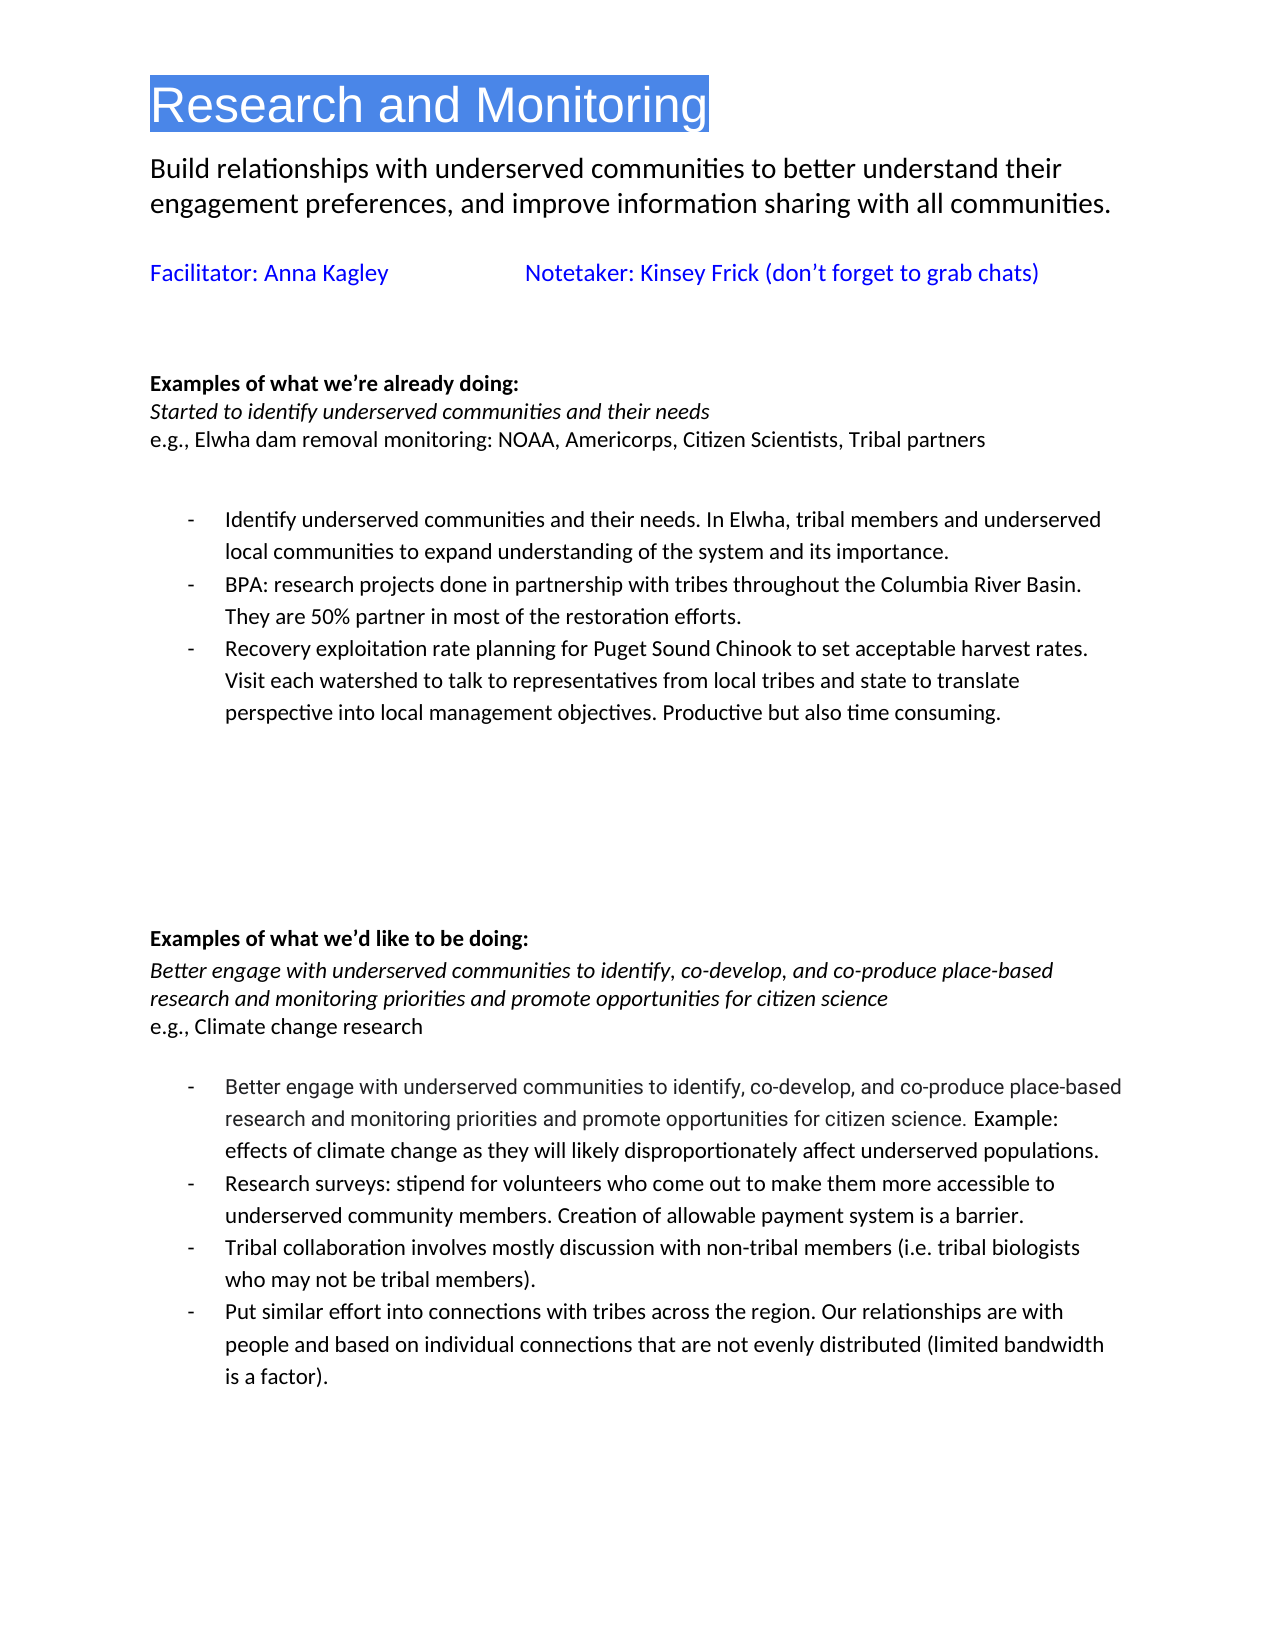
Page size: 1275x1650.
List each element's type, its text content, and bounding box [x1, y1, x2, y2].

list Tribal collaboration involves mostly discussion with non-tribal members (i.e. tribal biologists who may not be tribal members). [187, 1233, 1125, 1293]
list Research surveys: stipend for volunteers who come out to make them more accessible to underserved community members. Creation of allowable payment system is a barrier. [187, 1169, 1125, 1229]
text e.g., Elwha dam removal monitoring: NOAA, Americorps, Citizen Scientists, Tribal partners [150, 425, 1125, 453]
list Recovery exploitation rate planning for Puget Sound Chinook to set acceptable harvest rates. Visit each watershed to talk to representatives from local tribes and state to translate perspective into local management objectives. Productive but also time consuming. [187, 634, 1125, 726]
text Started to identify underserved communities and their needs [150, 397, 1125, 425]
list Identify underserved communities and their needs. In Elwha, tribal members and underserved local communities to expand understanding of the system and its importance. [187, 505, 1125, 566]
text Build relationships with underserved communities to better understand their engagement preferences, and improve information sharing with all communities. [150, 150, 1125, 221]
text Examples of what we’re already doing: [150, 369, 1125, 397]
text Better engage with underserved communities to identify, co-develop, and co-produce place-based research and monitoring priorities and promote opportunities for citizen science [150, 956, 1125, 1012]
list Better engage with underserved communities to identify, co-develop, and co-produce place-based research and monitoring priorities and promote opportunities for citizen science. Example: effects of climate change as they will likely disproportionately affect underserved populations. [187, 1072, 1125, 1164]
text Examples of what we’d like to be doing: [150, 924, 1125, 952]
list Put similar effort into connections with tribes across the region. Our relationships are with people and based on individual connections that are not evenly distributed (limited bandwidth is a factor). [187, 1297, 1125, 1390]
text Facilitator: Anna Kagley Notetaker: Kinsey Frick (don’t forget to grab chats) [150, 257, 1125, 287]
text e.g., Climate change research [150, 1012, 1125, 1040]
list BPA: research projects done in partnership with tribes throughout the Columbia River Basin. They are 50% partner in most of the restoration efforts. [187, 570, 1125, 630]
